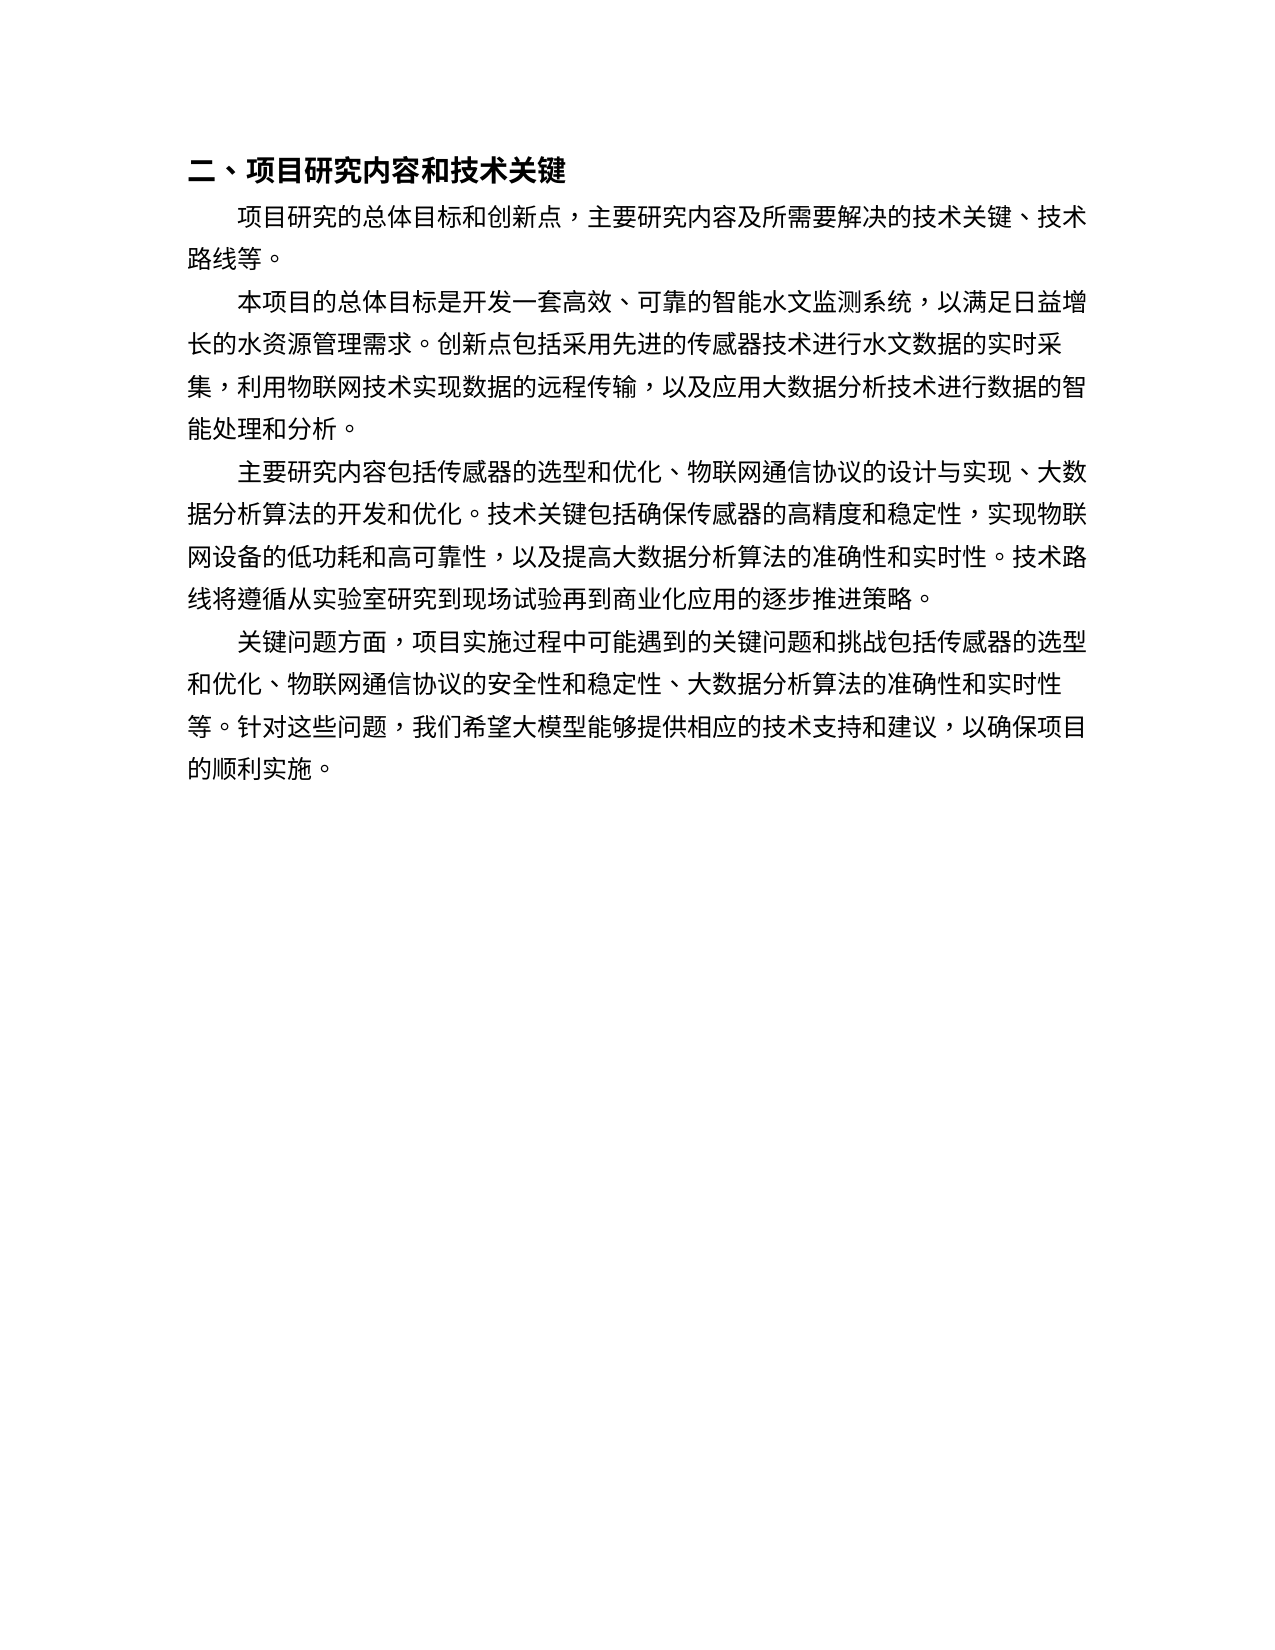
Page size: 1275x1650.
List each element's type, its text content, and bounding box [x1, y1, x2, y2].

text 项目研究的总体目标和创新点，主要研究内容及所需要解决的技术关键、技术路线等。 [187, 199, 1087, 276]
text 主要研究内容包括传感器的选型和优化、物联网通信协议的设计与实现、大数据分析算法的开发和优化。技术关键包括确保传感器的高精度和稳定性，实现物联网设备的低功耗和高可靠性，以及提高大数据分析算法的准确性和实时性。技术路线将遵循从实验室研究到现场试验再到商业化应用的逐步推进策略。 [187, 454, 1087, 616]
text 关键问题方面，项目实施过程中可能遇到的关键问题和挑战包括传感器的选型和优化、物联网通信协议的安全性和稳定性、大数据分析算法的准确性和实时性等。针对这些问题，我们希望大模型能够提供相应的技术支持和建议，以确保项目的顺利实施。 [187, 624, 1087, 786]
text 本项目的总体目标是开发一套高效、可靠的智能水文监测系统，以满足日益增长的水资源管理需求。创新点包括采用先进的传感器技术进行水文数据的实时采集，利用物联网技术实现数据的远程传输，以及应用大数据分析技术进行数据的智能处理和分析。 [187, 284, 1087, 446]
subtitle 二、项目研究内容和技术关键 [187, 150, 1087, 190]
